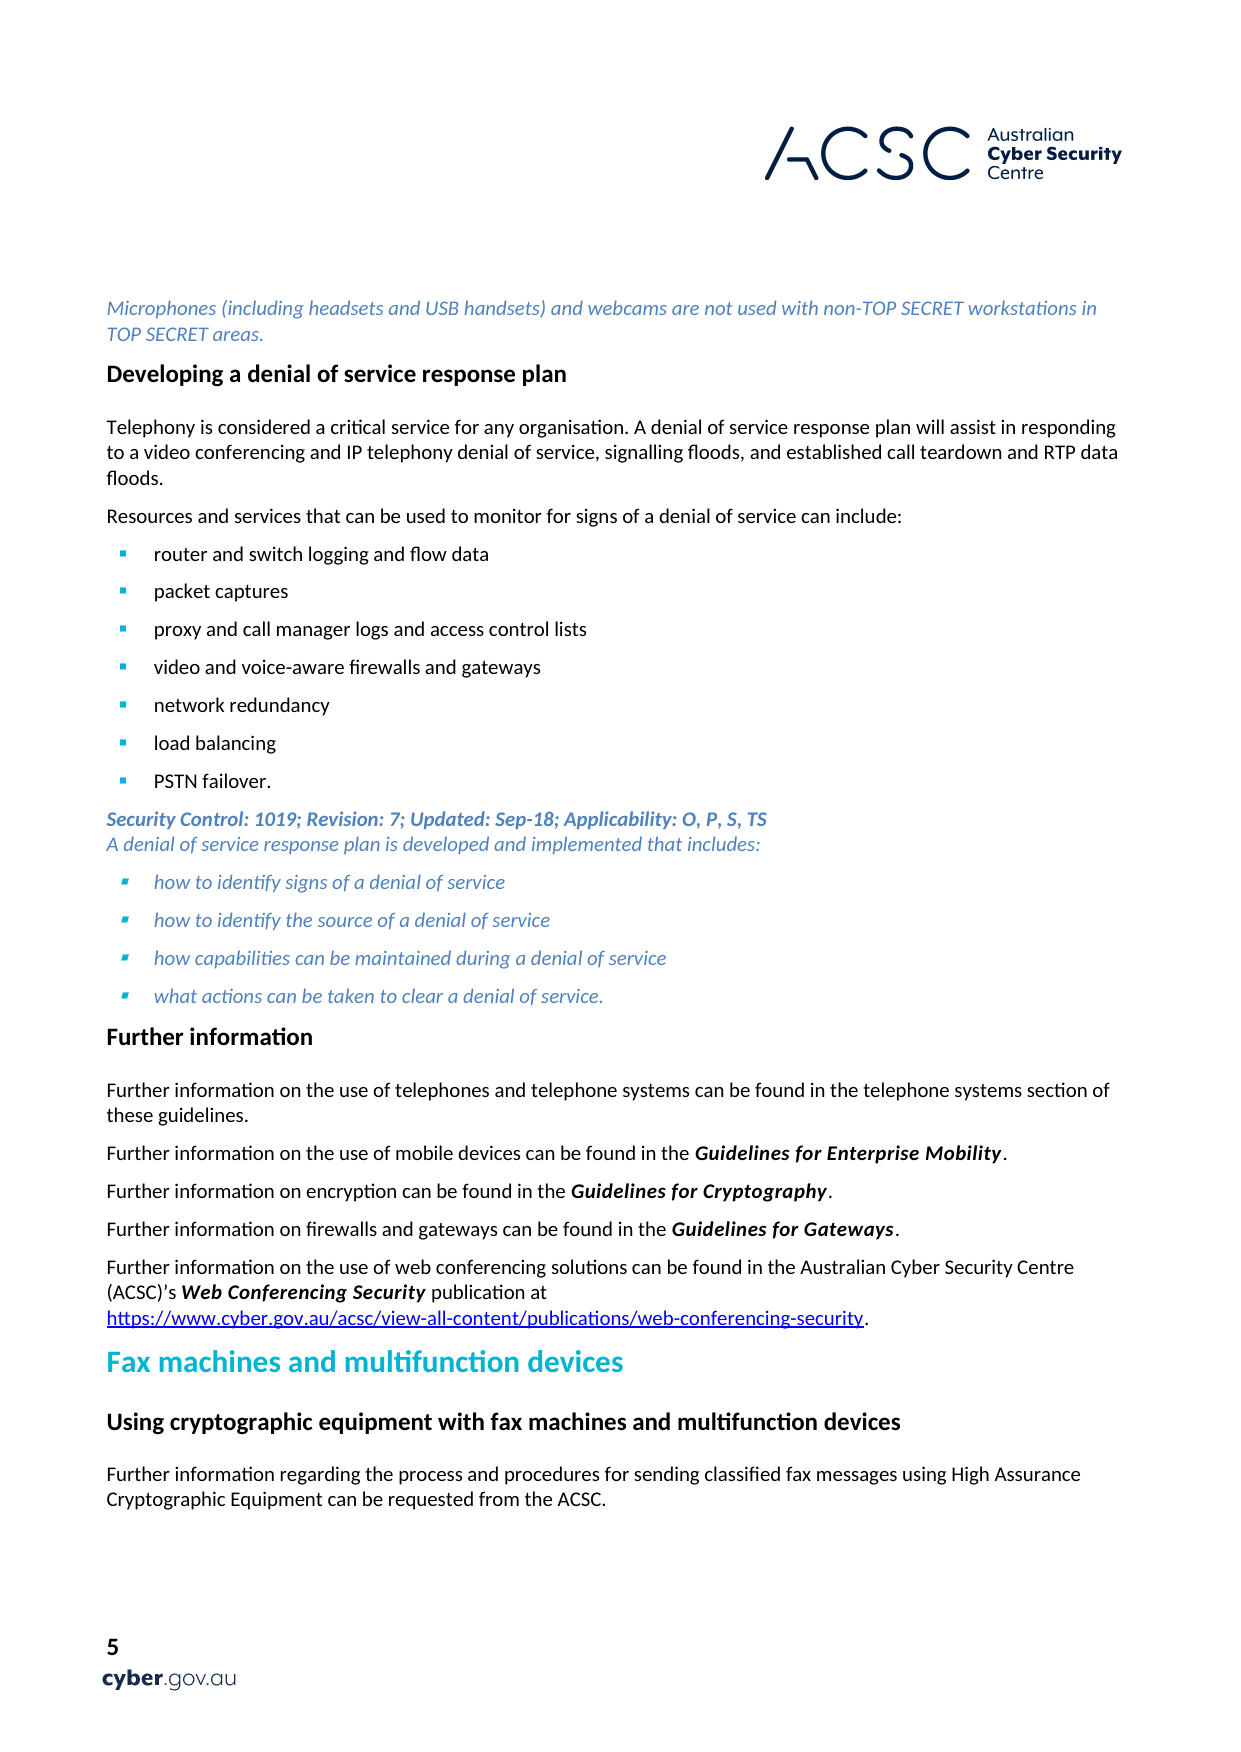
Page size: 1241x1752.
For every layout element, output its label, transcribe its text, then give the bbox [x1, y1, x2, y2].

text what actions can be taken to clear a denial of service. [118, 983, 1122, 1009]
text Further information regarding the process and procedures for sending classified fax messages using High Assurance Cryptographic Equipment can be requested from the ACSC. [106, 1461, 1122, 1512]
text Further information on encryption can be found in the Guidelines for Cryptography. [106, 1178, 1122, 1203]
subtitle Security Control: 1019; Revision: 7; Updated: Sep-18; Applicability: O, P, S, TS [106, 806, 1122, 832]
subtitle Fax machines and multifunction devices [106, 1343, 1122, 1381]
subtitle Using cryptographic equipment with fax machines and multifunction devices [106, 1406, 1122, 1436]
text video and voice-aware firewalls and gateways [118, 654, 1122, 680]
picture [0, 1636, 1241, 1752]
text Further information on the use of telephones and telephone systems can be found in the telephone systems section of these guidelines. [106, 1077, 1122, 1128]
text Microphones (including headsets and USB handsets) and webcams are not used with non-TOP SECRET workstations in TOP SECRET areas. [106, 295, 1122, 346]
picture [0, 0, 1240, 317]
text Telephony is considered a critical service for any organisation. A denial of service response plan will assist in responding to a video conferencing and IP telephony denial of service, signalling floods, and established call teardown and RTP data floods. [106, 414, 1122, 490]
text Resources and services that can be used to monitor for signs of a denial of service can include: [106, 503, 1122, 528]
text network redundancy [118, 692, 1122, 718]
text packet captures [118, 579, 1122, 604]
text A denial of service response plan is developed and implemented that includes: [106, 832, 1122, 857]
subtitle Developing a denial of service response plan [106, 359, 1122, 389]
text PSTN failover. [118, 768, 1122, 794]
text Further information on the use of mobile devices can be found in the Guidelines for Enterprise Mobility. [106, 1140, 1122, 1166]
text Further information on the use of web conferencing solutions can be found in the Australian Cyber Security Centre (ACSC)’s Web Conferencing Security publication at https://www.cyber.gov.au/acsc/view-all-content/publications/web-conferencing-security. [106, 1254, 1122, 1330]
text router and switch logging and flow data [118, 541, 1122, 566]
text Further information on firewalls and gateways can be found in the Guidelines for Gateways. [106, 1216, 1122, 1241]
text how to identify signs of a denial of service [118, 869, 1122, 895]
text proxy and call manager logs and access control lists [118, 617, 1122, 642]
text how to identify the source of a denial of service [118, 907, 1122, 933]
text load balancing [118, 730, 1122, 756]
text how capabilities can be maintained during a denial of service [118, 945, 1122, 971]
subtitle Further information [106, 1021, 1122, 1052]
